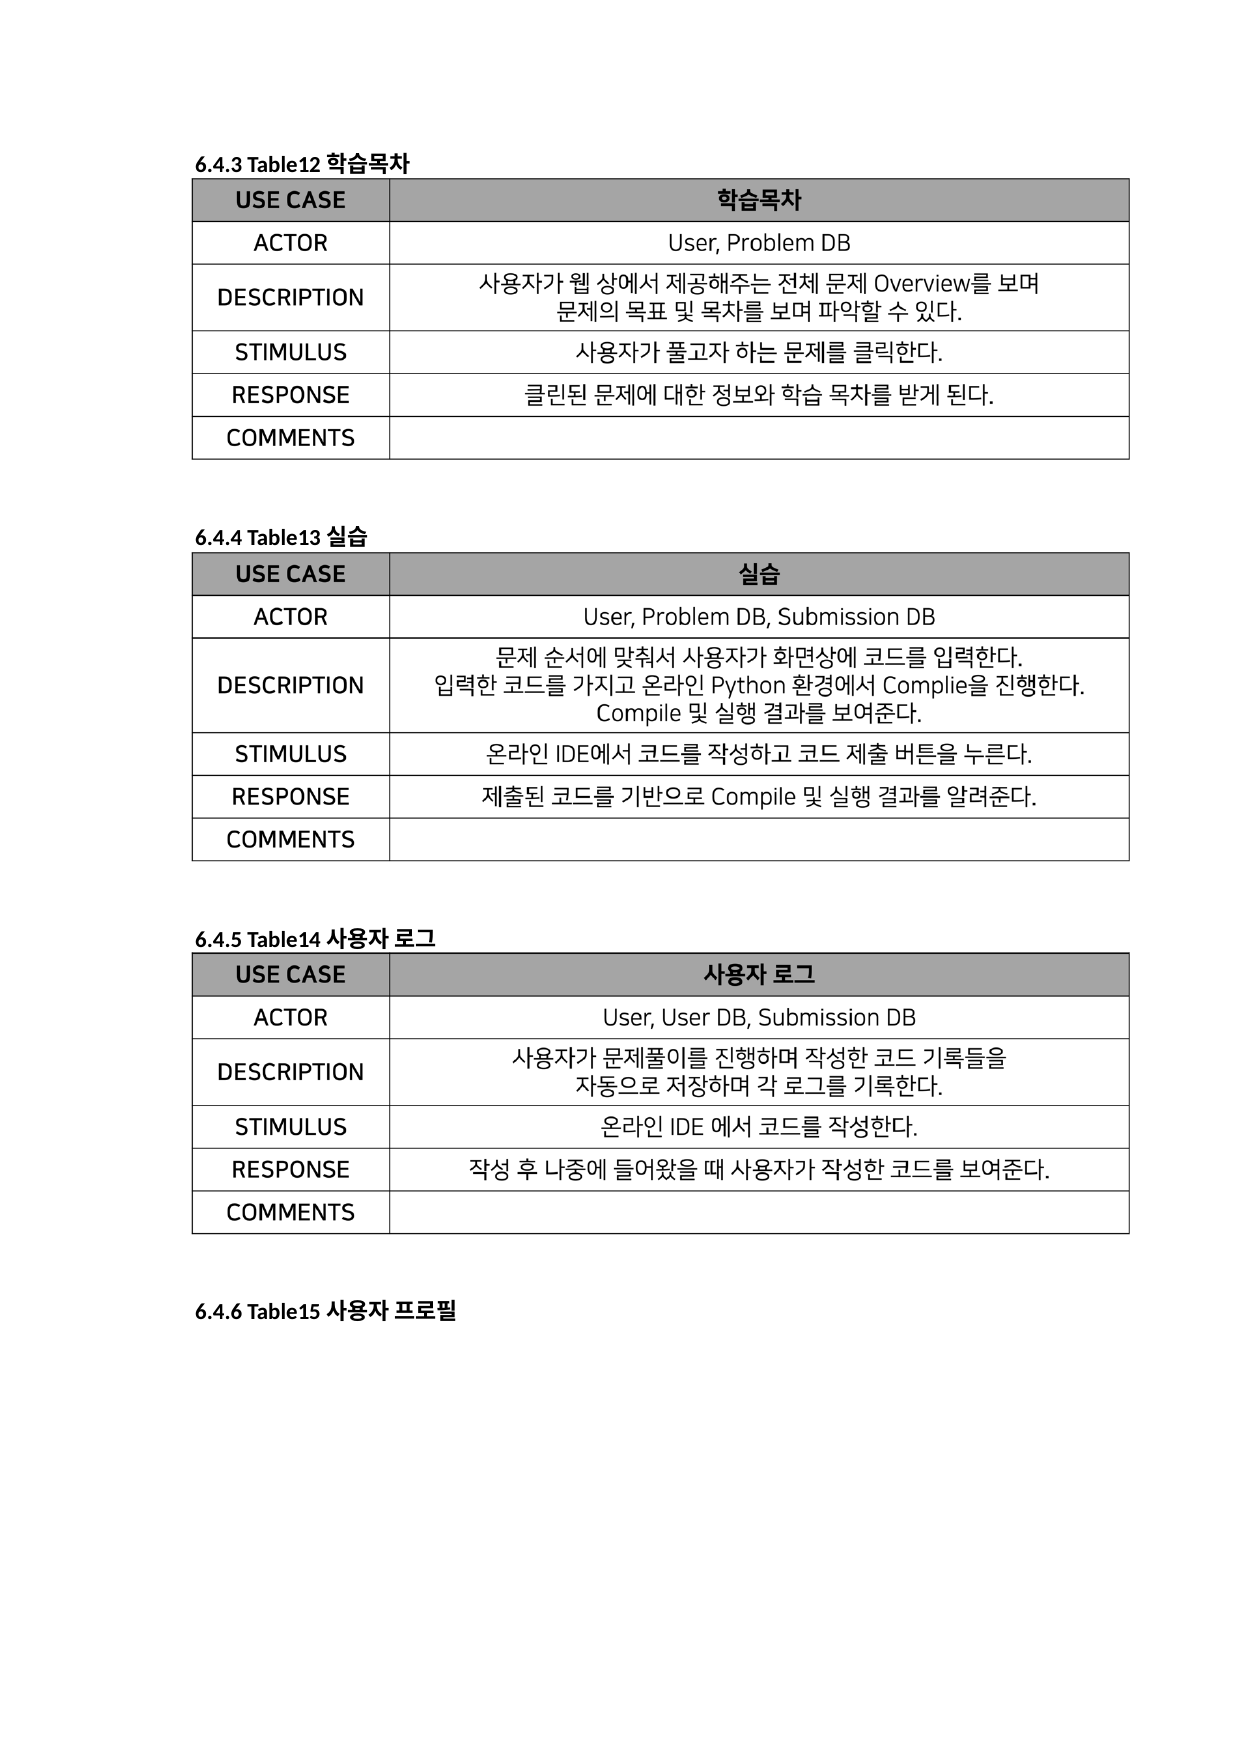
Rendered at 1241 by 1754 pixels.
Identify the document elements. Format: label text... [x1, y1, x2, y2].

text 6.4.5 Table14 사용자 로그 [150, 925, 1090, 953]
picture [191, 551, 1132, 869]
picture [191, 952, 1132, 1241]
picture [191, 178, 1132, 467]
text 6.4.6 Table15 사용자 프로필 [150, 1297, 1090, 1325]
text 6.4.4 Table13 실습 [150, 523, 1090, 551]
text 6.4.3 Table12 학습목차 [150, 150, 1090, 178]
